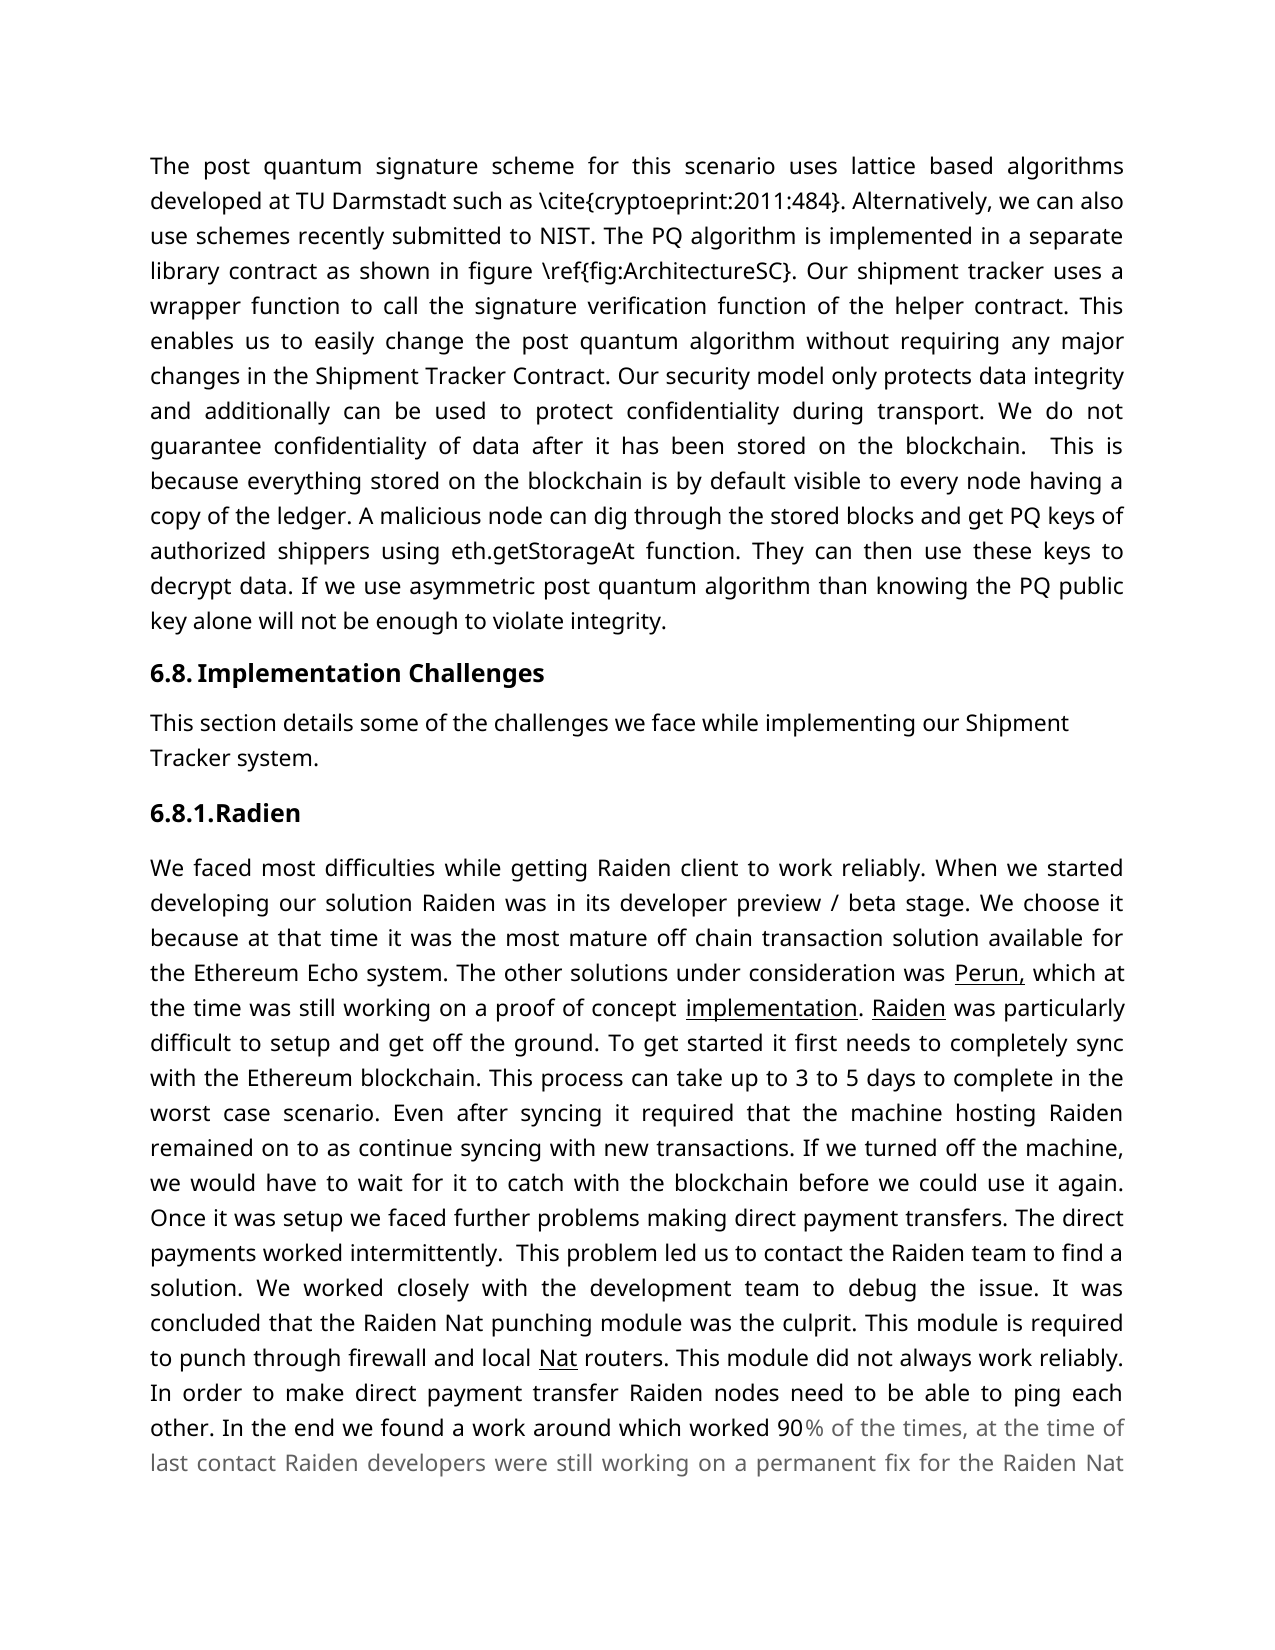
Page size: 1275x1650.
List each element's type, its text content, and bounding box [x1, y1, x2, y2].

subtitle Radien [150, 795, 1125, 829]
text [150, 852, 1125, 1478]
text This section details some of the challenges we face while implementing our Shipment Tracker system. [150, 707, 1125, 773]
subtitle Implementation Challenges [150, 659, 1125, 688]
